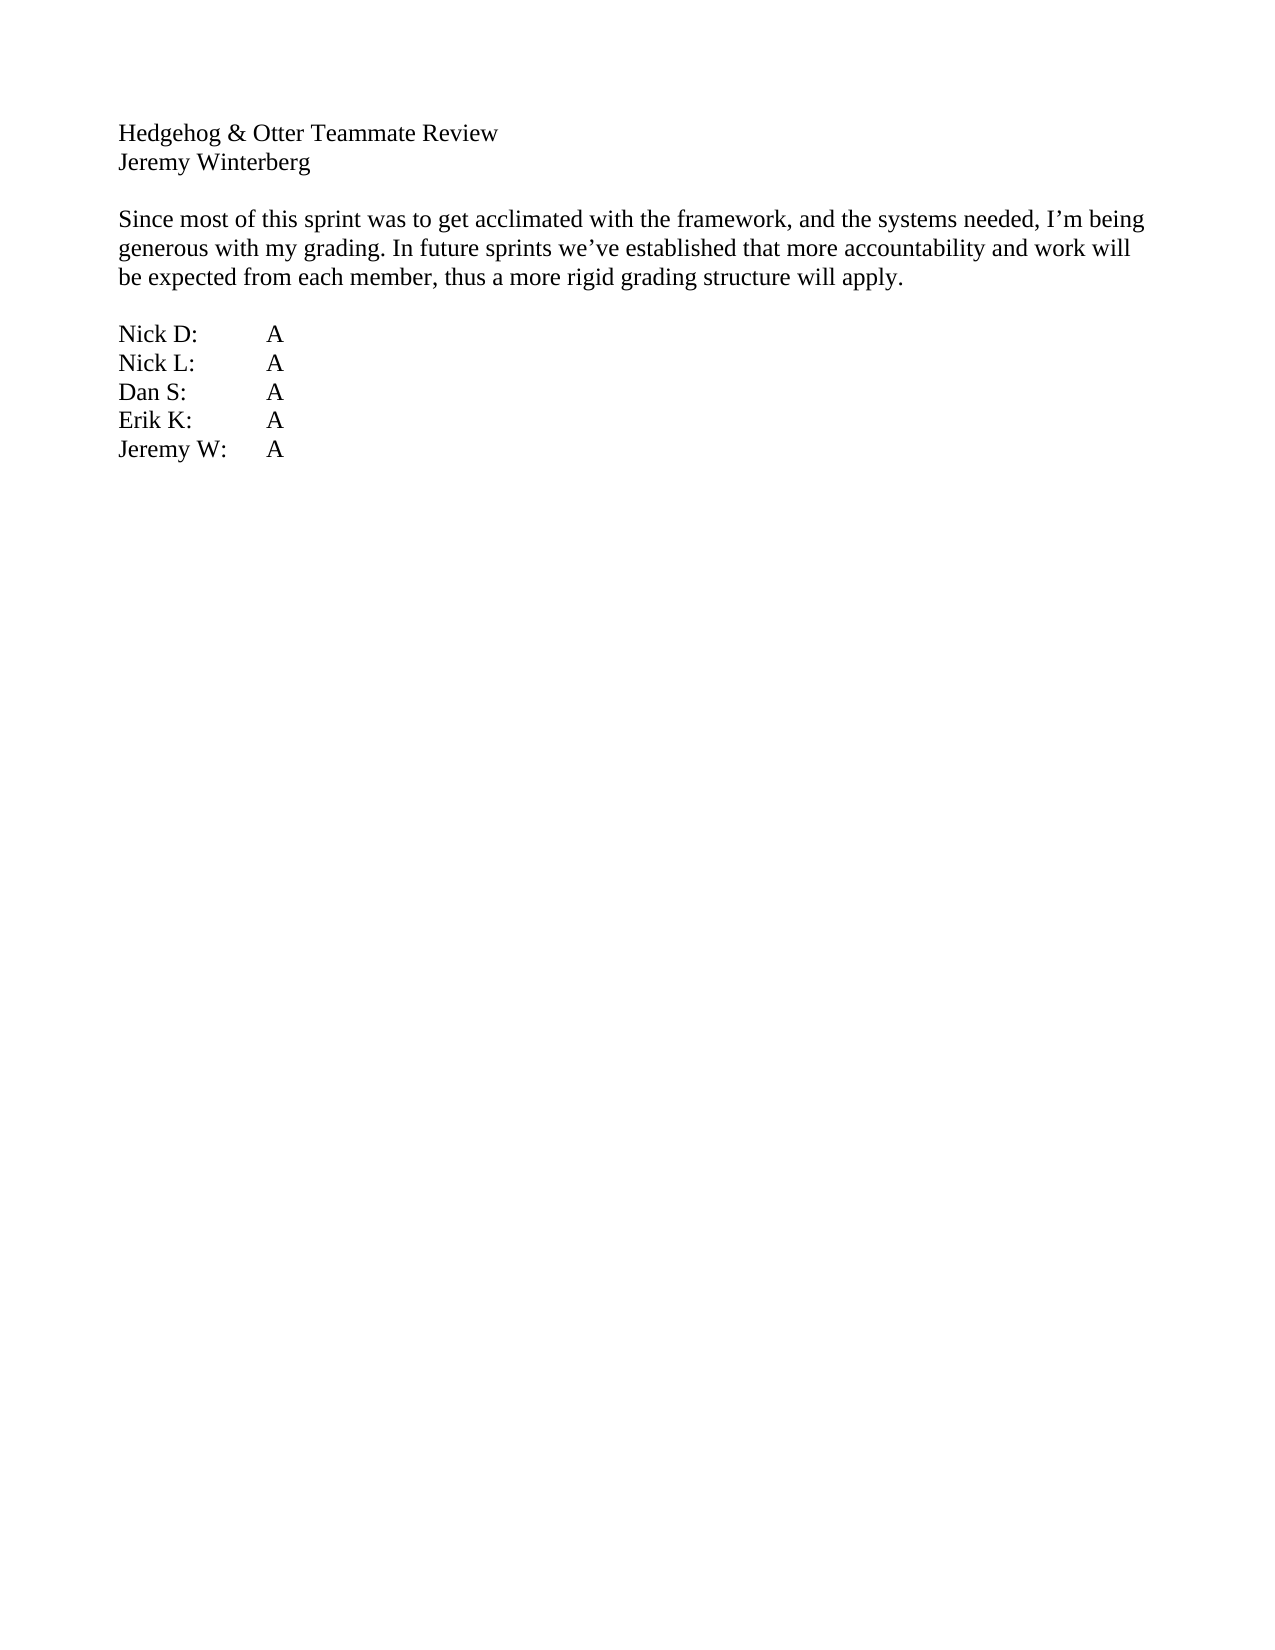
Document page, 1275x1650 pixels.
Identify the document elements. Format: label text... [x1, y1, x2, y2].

text Erik K: A [118, 406, 1157, 434]
text Dan S: A [118, 377, 1157, 406]
text Jeremy W: A [118, 434, 1157, 463]
text Jeremy Winterberg [118, 147, 1157, 176]
text Nick L: A [118, 348, 1157, 377]
text Hedgehog & Otter Teammate Review [118, 118, 1157, 147]
text Since most of this sprint was to get acclimated with the framework, and the systems needed, I’m being generous with my grading. In future sprints we’ve established that more accountability and work will be expected from each member, thus a more rigid grading structure will apply. [118, 204, 1157, 291]
text Nick D: A [118, 319, 1157, 348]
